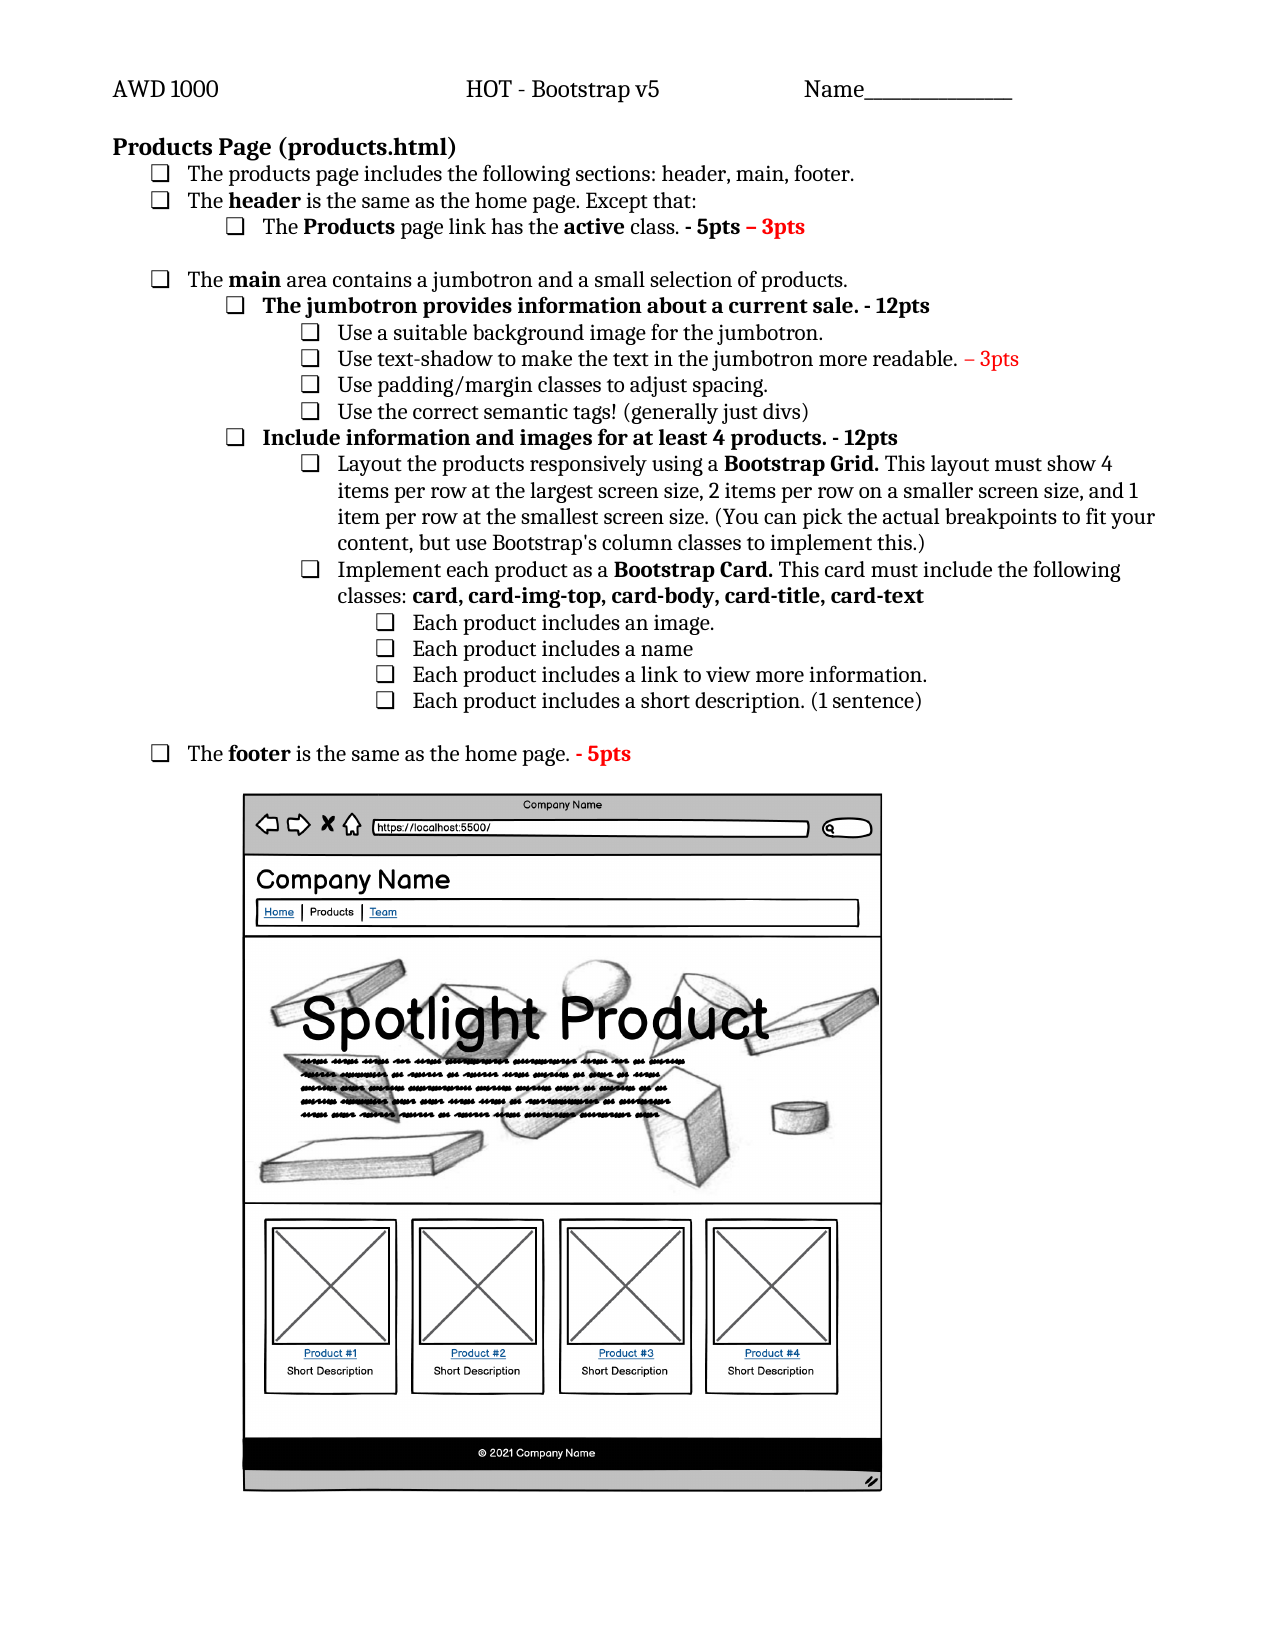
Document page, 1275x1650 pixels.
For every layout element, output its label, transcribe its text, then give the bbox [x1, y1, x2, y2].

list Use text-shadow to make the text in the jumbotron more readable. – 3pts [300, 346, 1162, 372]
text Products Page (products.html) [112, 132, 1162, 161]
list The header is the same as the home page. Except that: [150, 188, 1162, 214]
list Each product includes a link to view more information. [375, 662, 1162, 688]
list Use a suitable background image for the jumbotron. [300, 319, 1162, 346]
list The footer is the same as the home page. - 5pts [150, 741, 1162, 767]
list Each product includes an image. [375, 609, 1162, 636]
list Use the correct semantic tags! (generally just divs) [300, 398, 1162, 425]
list Layout the products responsively using a Bootstrap Grid. This layout must show 4 items per row at the largest screen size, 2 items per row on a smaller screen size, and 1 item per row at the smallest screen size. (You can pick the actual breakpoints to fit your content, but use Bootstrap's column classes to implement this.) [300, 451, 1162, 557]
list Each product includes a name [375, 636, 1162, 662]
list The products page includes the following sections: header, main, footer. [150, 161, 1162, 188]
list Each product includes a short description. (1 sentence) [375, 688, 1162, 715]
list Implement each product as a Bootstrap Card. This card must include the following classes: card, card-img-top, card-body, card-title, card-text [300, 557, 1162, 609]
list The main area contains a jumbotron and a small selection of products. [150, 267, 1162, 293]
picture [242, 793, 883, 1492]
list The Products page link has the active class. - 5pts – 3pts [225, 214, 1162, 240]
list Include information and images for at least 4 products. - 12pts [225, 425, 1162, 451]
list The jumbotron provides information about a current sale. - 12pts [225, 293, 1162, 319]
list Use padding/margin classes to adjust spacing. [300, 372, 1162, 398]
